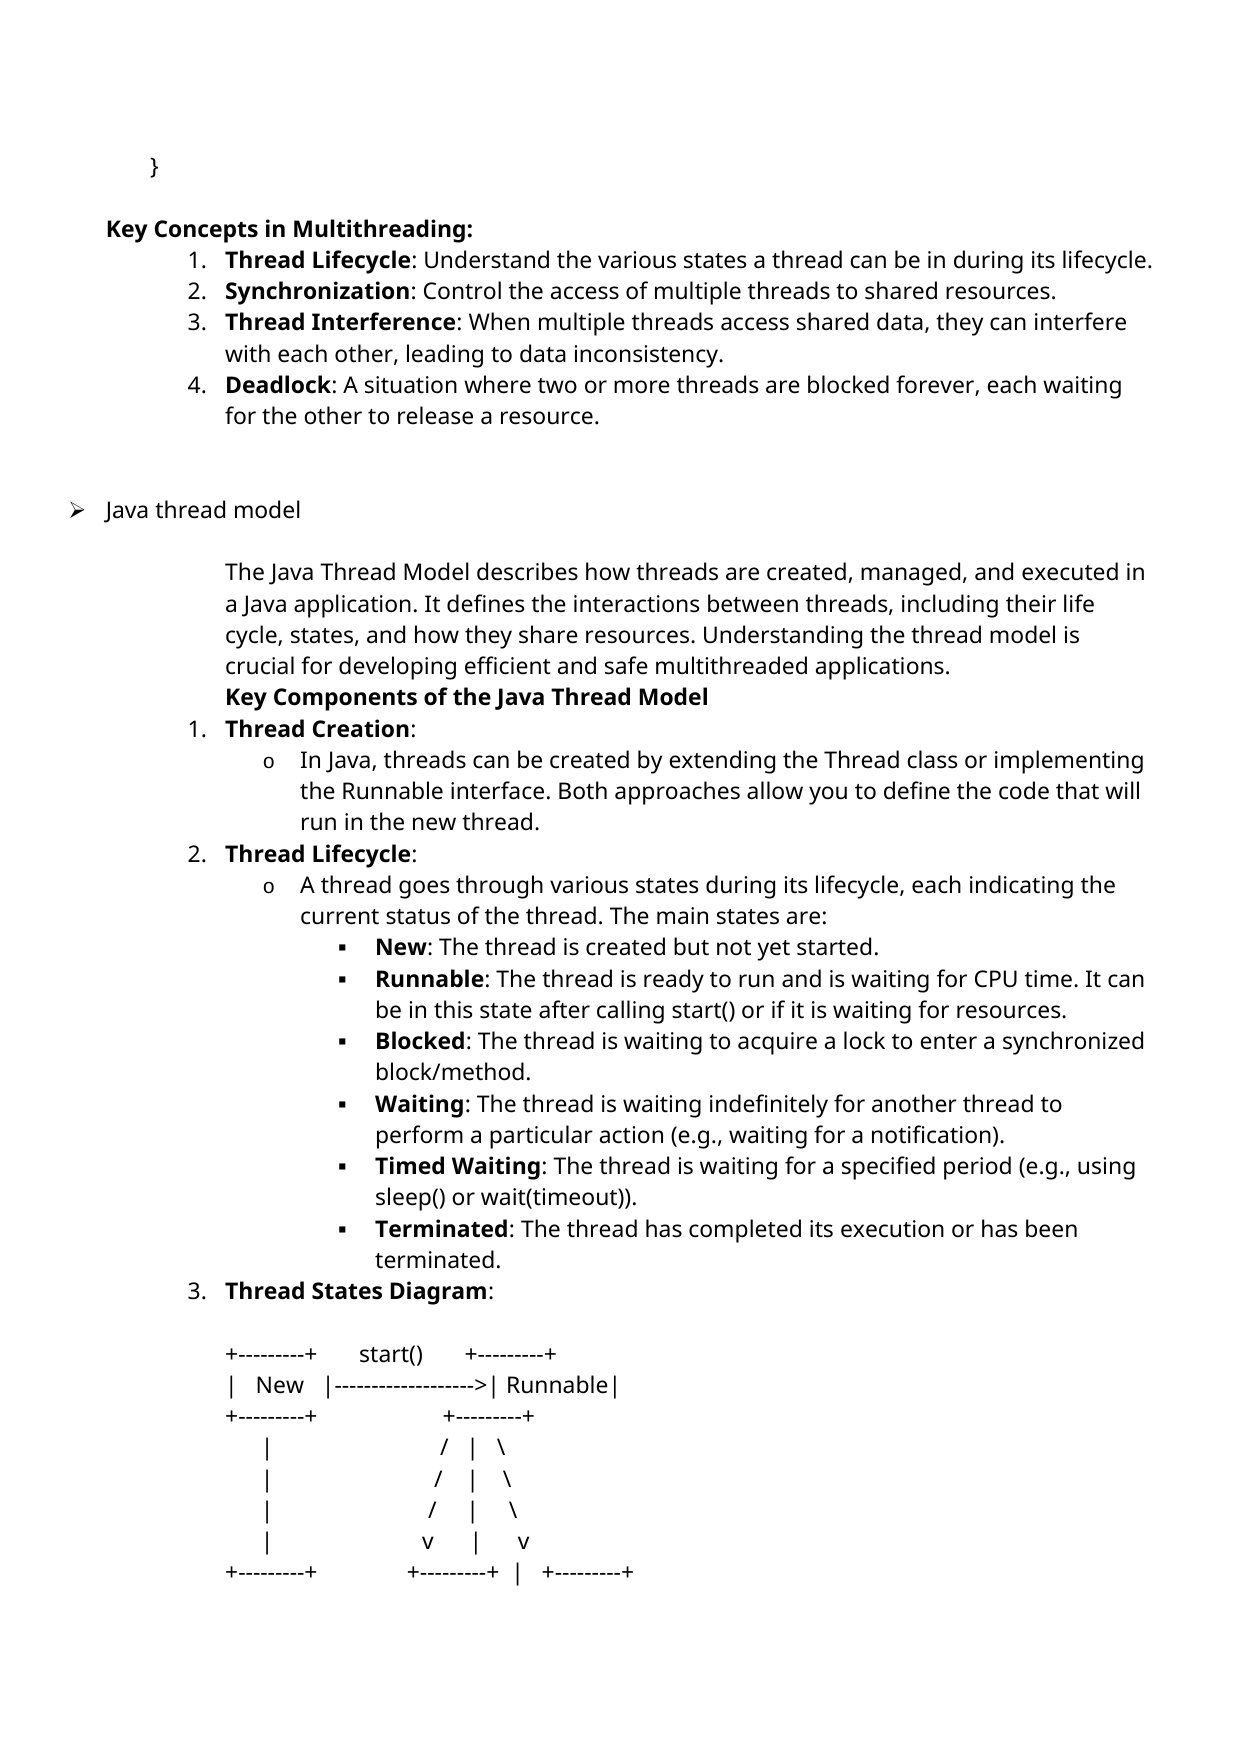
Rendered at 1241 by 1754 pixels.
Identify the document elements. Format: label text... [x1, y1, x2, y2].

text } [150, 150, 1154, 181]
list Runnable: The thread is ready to run and is waiting for CPU time. It can be in this state after calling start() or if it is waiting for resources. [337, 962, 1154, 1025]
list | New |------------------->| Runnable| [225, 1369, 1154, 1400]
list New: The thread is created but not yet started. [337, 931, 1154, 962]
list Thread Creation: [187, 712, 1154, 744]
list Terminated: The thread has completed its execution or has been terminated. [337, 1212, 1154, 1275]
list Thread Interference: When multiple threads access shared data, they can interfere with each other, leading to data inconsistency. [187, 306, 1154, 369]
list Timed Waiting: The thread is waiting for a specified period (e.g., using sleep() or wait(timeout)). [337, 1150, 1154, 1212]
list Thread Lifecycle: Understand the various states a thread can be in during its lifecycle. [187, 244, 1154, 275]
text Key Concepts in Multithreading: [106, 212, 1154, 244]
list Key Components of the Java Thread Model [225, 681, 1154, 712]
list +---------+ +---------+ [225, 1400, 1154, 1431]
list Deadlock: A situation where two or more threads are blocked forever, each waiting for the other to release a resource. [187, 369, 1154, 431]
list | / | \ [225, 1431, 1154, 1462]
list Thread Lifecycle: [187, 837, 1154, 869]
list Waiting: The thread is waiting indefinitely for another thread to perform a particular action (e.g., waiting for a notification). [337, 1087, 1154, 1150]
list A thread goes through various states during its lifecycle, each indicating the current status of the thread. The main states are: [262, 869, 1154, 931]
list In Java, threads can be created by extending the Thread class or implementing the Runnable interface. Both approaches allow you to define the code that will run in the new thread. [262, 744, 1154, 837]
list +---------+ start() +---------+ [225, 1337, 1154, 1369]
list +---------+ +---------+ | +---------+ [225, 1556, 1154, 1587]
list | / | \ [225, 1462, 1154, 1494]
list The Java Thread Model describes how threads are created, managed, and executed in a Java application. It defines the interactions between threads, including their life cycle, states, and how they share resources. Understanding the thread model is crucial for developing efficient and safe multithreaded applications. [225, 556, 1154, 681]
list | v | v [225, 1525, 1154, 1556]
list Synchronization: Control the access of multiple threads to shared resources. [187, 275, 1154, 306]
list | / | \ [225, 1494, 1154, 1525]
list Java thread model [68, 494, 1154, 525]
list Blocked: The thread is waiting to acquire a lock to enter a synchronized block/method. [337, 1025, 1154, 1087]
list Thread States Diagram: [187, 1275, 1154, 1306]
